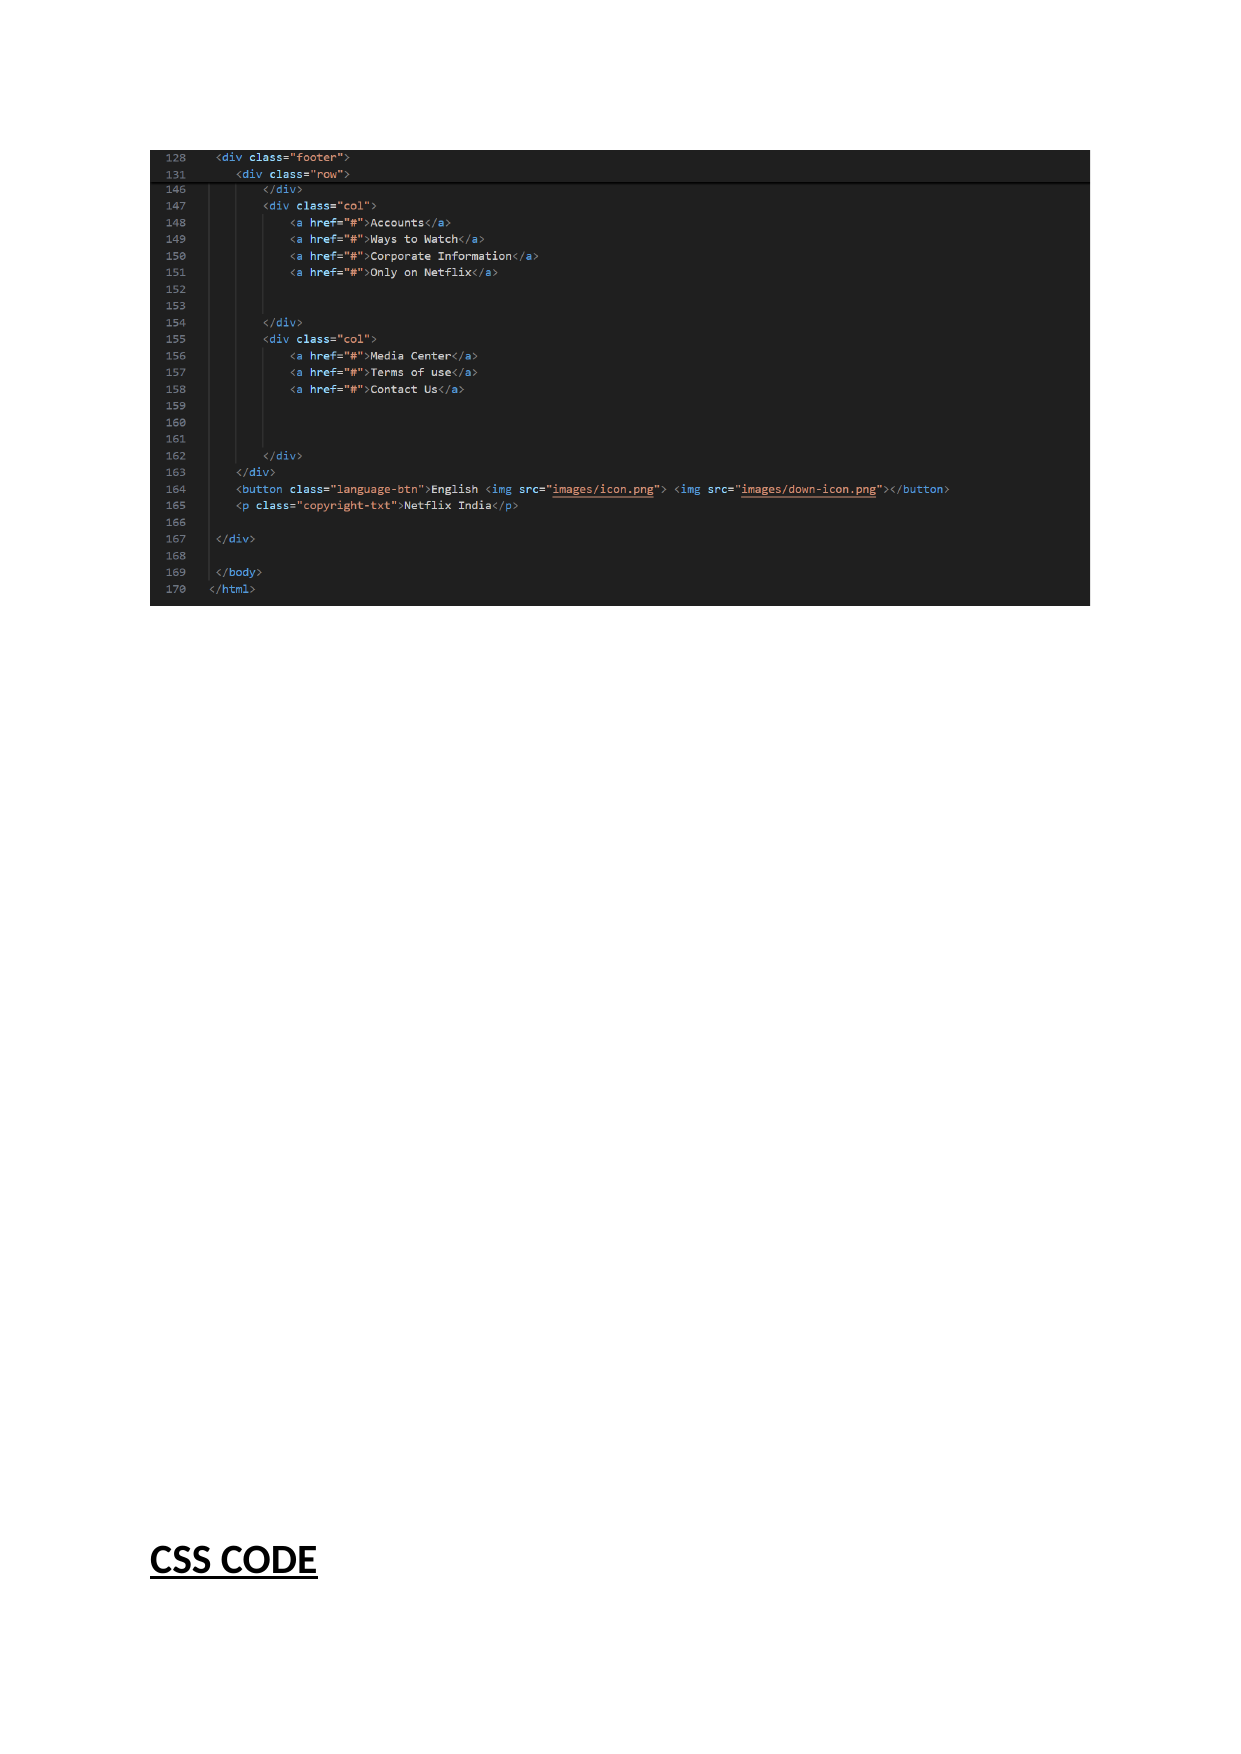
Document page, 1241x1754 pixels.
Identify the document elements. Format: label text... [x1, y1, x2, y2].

text CSS CODE [150, 1533, 1090, 1584]
picture [150, 150, 1091, 606]
